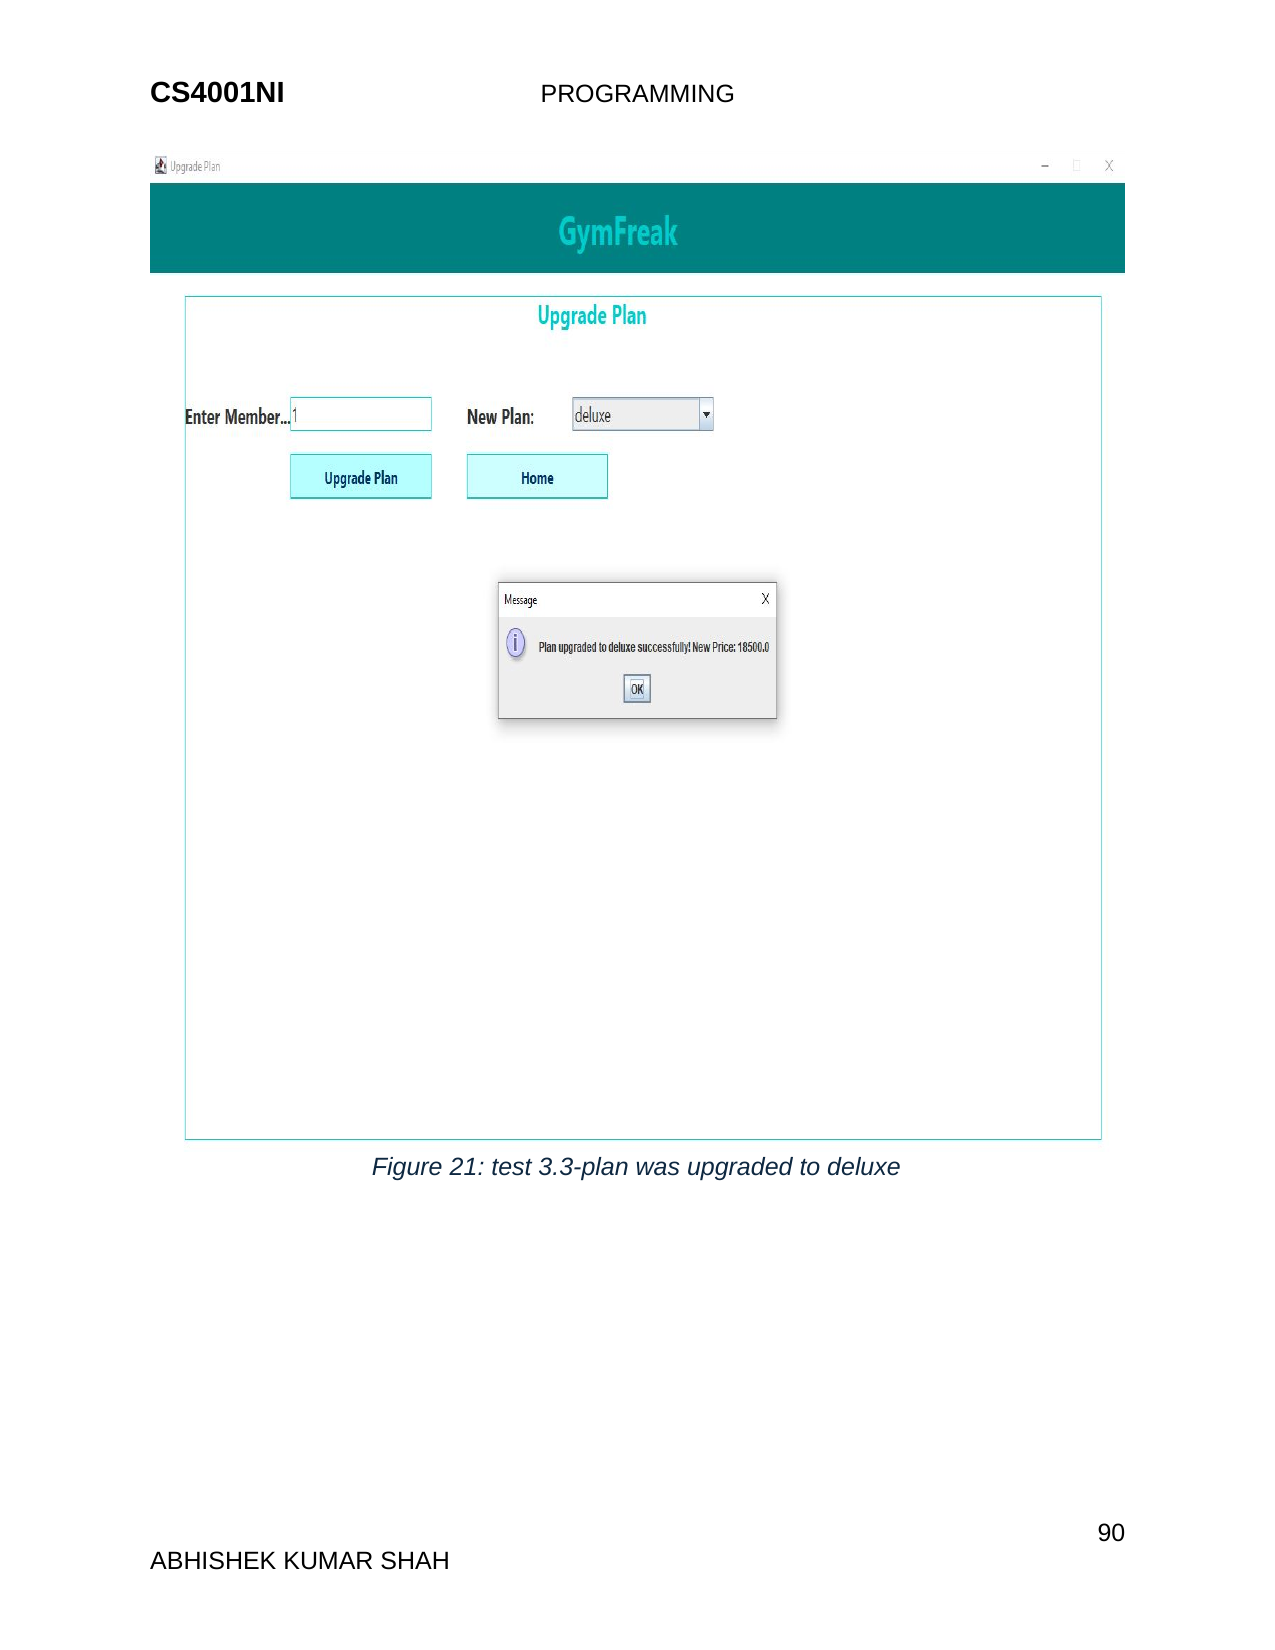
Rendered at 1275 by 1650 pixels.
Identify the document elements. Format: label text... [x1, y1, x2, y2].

picture [150, 150, 1125, 1152]
text Figure 21: test 3.3-plan was upgraded to deluxe [150, 1152, 1125, 1181]
